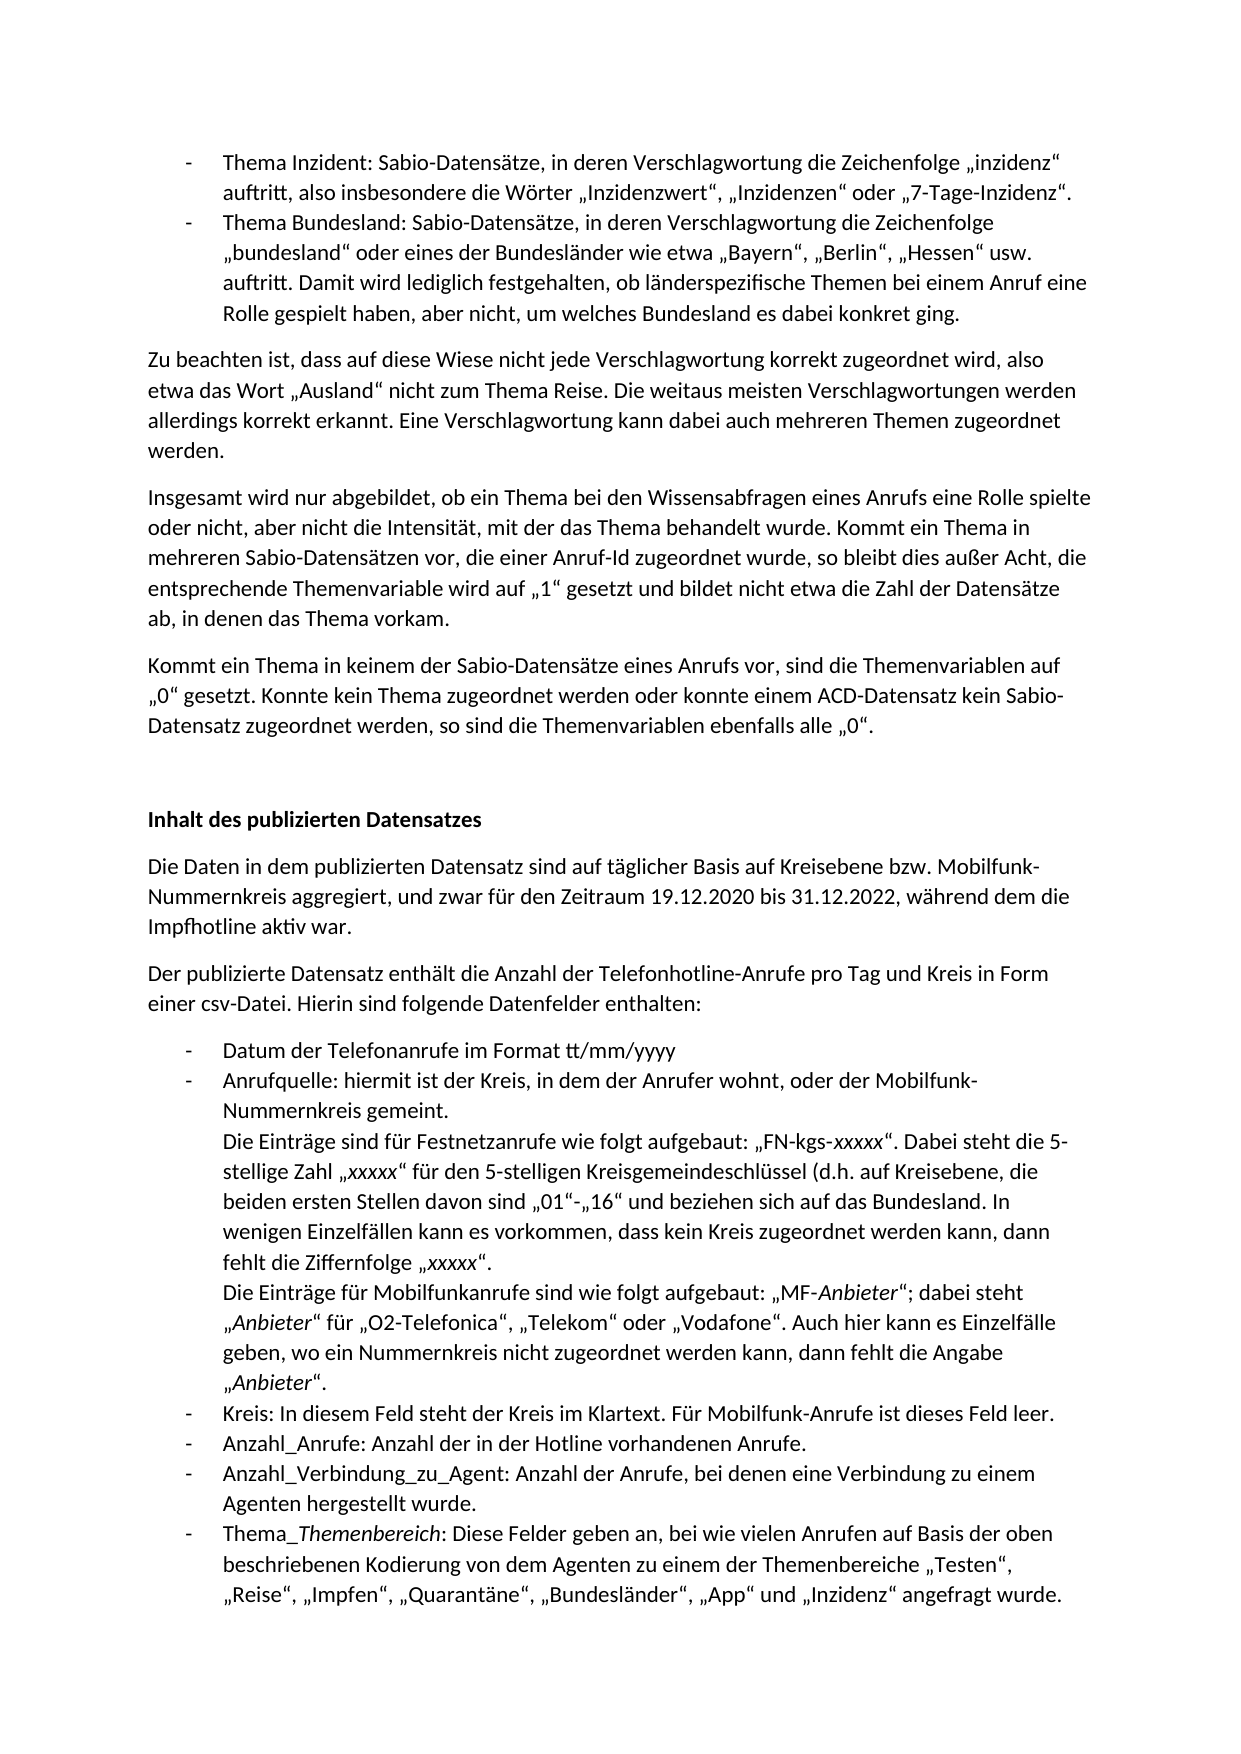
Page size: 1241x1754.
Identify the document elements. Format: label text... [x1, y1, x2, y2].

list Thema Inzident: Sabio-Datensätze, in deren Verschlagwortung die Zeichenfolge „inzidenz“ auftritt, also insbesondere die Wörter „Inzidenzwert“, „Inzidenzen“ oder „7-Tage-Inzidenz“. [185, 148, 1093, 206]
list Thema Bundesland: Sabio-Datensätze, in deren Verschlagwortung die Zeichenfolge „bundesland“ oder eines der Bundesländer wie etwa „Bayern“, „Berlin“, „Hessen“ usw. auftritt. Damit wird lediglich festgehalten, ob länderspezifische Themen bei einem Anruf eine Rolle gespielt haben, aber nicht, um welches Bundesland es dabei konkret ging. [185, 208, 1093, 327]
list Anzahl_Anrufe: Anzahl der in der Hotline vorhandenen Anrufe. [185, 1429, 1093, 1457]
text Die Daten in dem publizierten Datensatz sind auf täglicher Basis auf Kreisebene bzw. Mobilfunk-Nummernkreis aggregiert, und zwar für den Zeitraum 19.12.2020 bis 31.12.2022, während dem die Impfhotline aktiv war. [148, 852, 1093, 940]
list Datum der Telefonanrufe im Format tt/mm/yyyy [185, 1036, 1093, 1064]
list Die Einträge für Mobilfunkanrufe sind wie folgt aufgebaut: „MF-Anbieter“; dabei steht „Anbieter“ für „O2-Telefonica“, „Telekom“ oder „Vodafone“. Auch hier kann es Einzelfälle geben, wo ein Nummernkreis nicht zugeordnet werden kann, dann fehlt die Angabe „Anbieter“. [223, 1278, 1093, 1396]
list Thema_Themenbereich: Diese Felder geben an, bei wie vielen Anrufen auf Basis der oben beschriebenen Kodierung von dem Agenten zu einem der Themenbereiche „Testen“, „Reise“, „Impfen“, „Quarantäne“, „Bundesländer“, „App“ und „Inzidenz“ angefragt wurde. [185, 1519, 1093, 1608]
list Kreis: In diesem Feld steht der Kreis im Klartext. Für Mobilfunk-Anrufe ist dieses Feld leer. [185, 1399, 1093, 1427]
text Kommt ein Thema in keinem der Sabio-Datensätze eines Anrufs vor, sind die Themenvariablen auf „0“ gesetzt. Konnte kein Thema zugeordnet werden oder konnte einem ACD-Datensatz kein Sabio-Datensatz zugeordnet werden, so sind die Themenvariablen ebenfalls alle „0“. [148, 651, 1093, 739]
text Der publizierte Datensatz enthält die Anzahl der Telefonhotline-Anrufe pro Tag und Kreis in Form einer csv-Datei. Hierin sind folgende Datenfelder enthalten: [148, 959, 1093, 1017]
list Anrufquelle: hiermit ist der Kreis, in dem der Anrufer wohnt, oder der Mobilfunk-Nummernkreis gemeint. [185, 1066, 1093, 1124]
list Die Einträge sind für Festnetzanrufe wie folgt aufgebaut: „FN-kgs-xxxxx“. Dabei steht die 5-stellige Zahl „xxxxx“ für den 5-stelligen Kreisgemeindeschlüssel (d.h. auf Kreisebene, die beiden ersten Stellen davon sind „01“-„16“ und beziehen sich auf das Bundesland. In wenigen Einzelfällen kann es vorkommen, dass kein Kreis zugeordnet werden kann, dann fehlt die Ziffernfolge „xxxxx“. [223, 1127, 1093, 1276]
text Zu beachten ist, dass auf diese Wiese nicht jede Verschlagwortung korrekt zugeordnet wird, also etwa das Wort „Ausland“ nicht zum Thema Reise. Die weitaus meisten Verschlagwortungen werden allerdings korrekt erkannt. Eine Verschlagwortung kann dabei auch mehreren Themen zugeordnet werden. [148, 346, 1093, 464]
text Insgesamt wird nur abgebildet, ob ein Thema bei den Wissensabfragen eines Anrufs eine Rolle spielte oder nicht, aber nicht die Intensität, mit der das Thema behandelt wurde. Kommt ein Thema in mehreren Sabio-Datensätzen vor, die einer Anruf-Id zugeordnet wurde, so bleibt dies außer Acht, die entsprechende Themenvariable wird auf „1“ gesetzt und bildet nicht etwa die Zahl der Datensätze ab, in denen das Thema vorkam. [148, 483, 1093, 632]
text Inhalt des publizierten Datensatzes [148, 805, 1093, 833]
list Anzahl_Verbindung_zu_Agent: Anzahl der Anrufe, bei denen eine Verbindung zu einem Agenten hergestellt wurde. [185, 1459, 1093, 1517]
